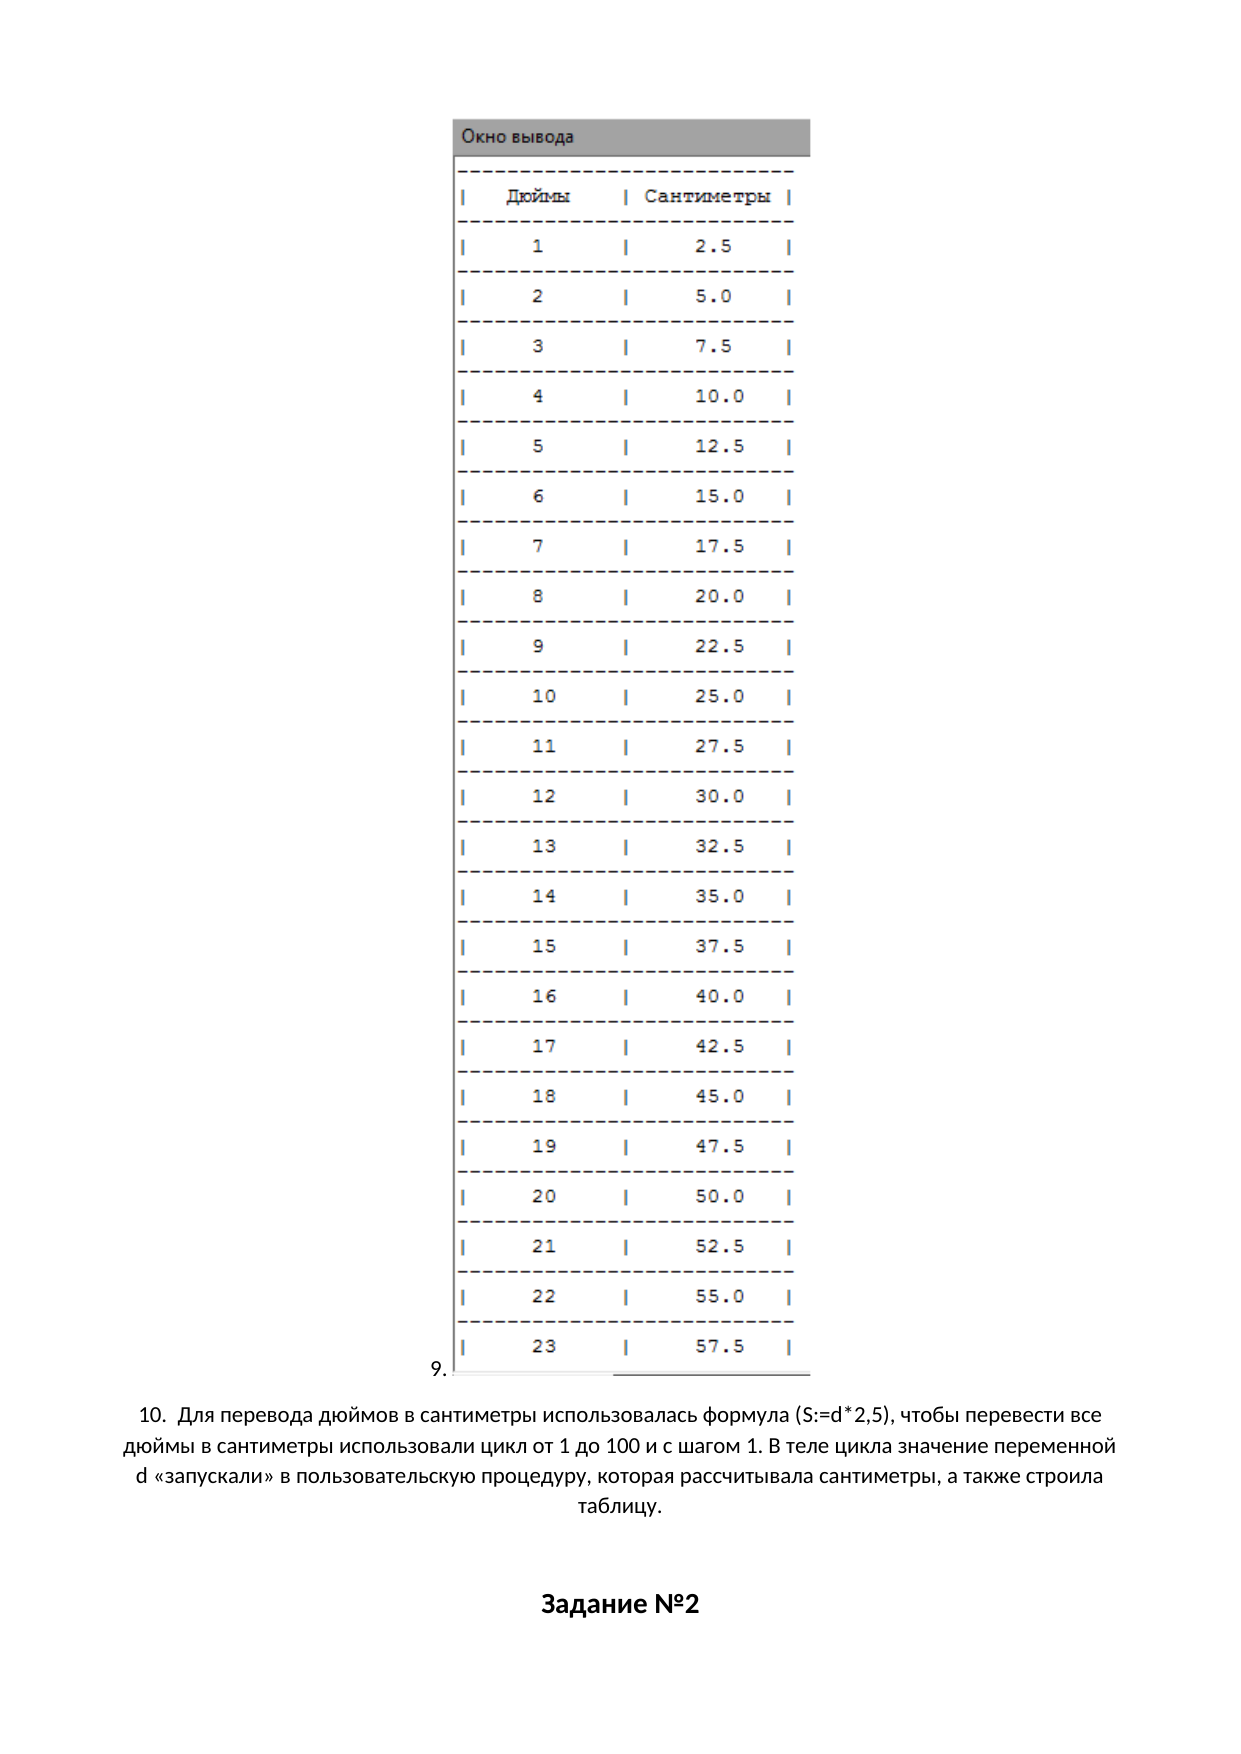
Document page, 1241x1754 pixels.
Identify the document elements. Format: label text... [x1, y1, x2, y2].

text Задание №2 [118, 1585, 1122, 1621]
text 10. Для перевода дюймов в сантиметры использовалась формула (S:=d*2,5), чтобы перевести все дюймы в сантиметры использовали цикл от 1 до 100 и с шагом 1. В теле цикла значение переменной d «запускали» в пользовательскую процедуру, которая рассчитывала сантиметры, а также строила таблицу. [118, 1401, 1122, 1519]
picture [452, 118, 811, 1376]
